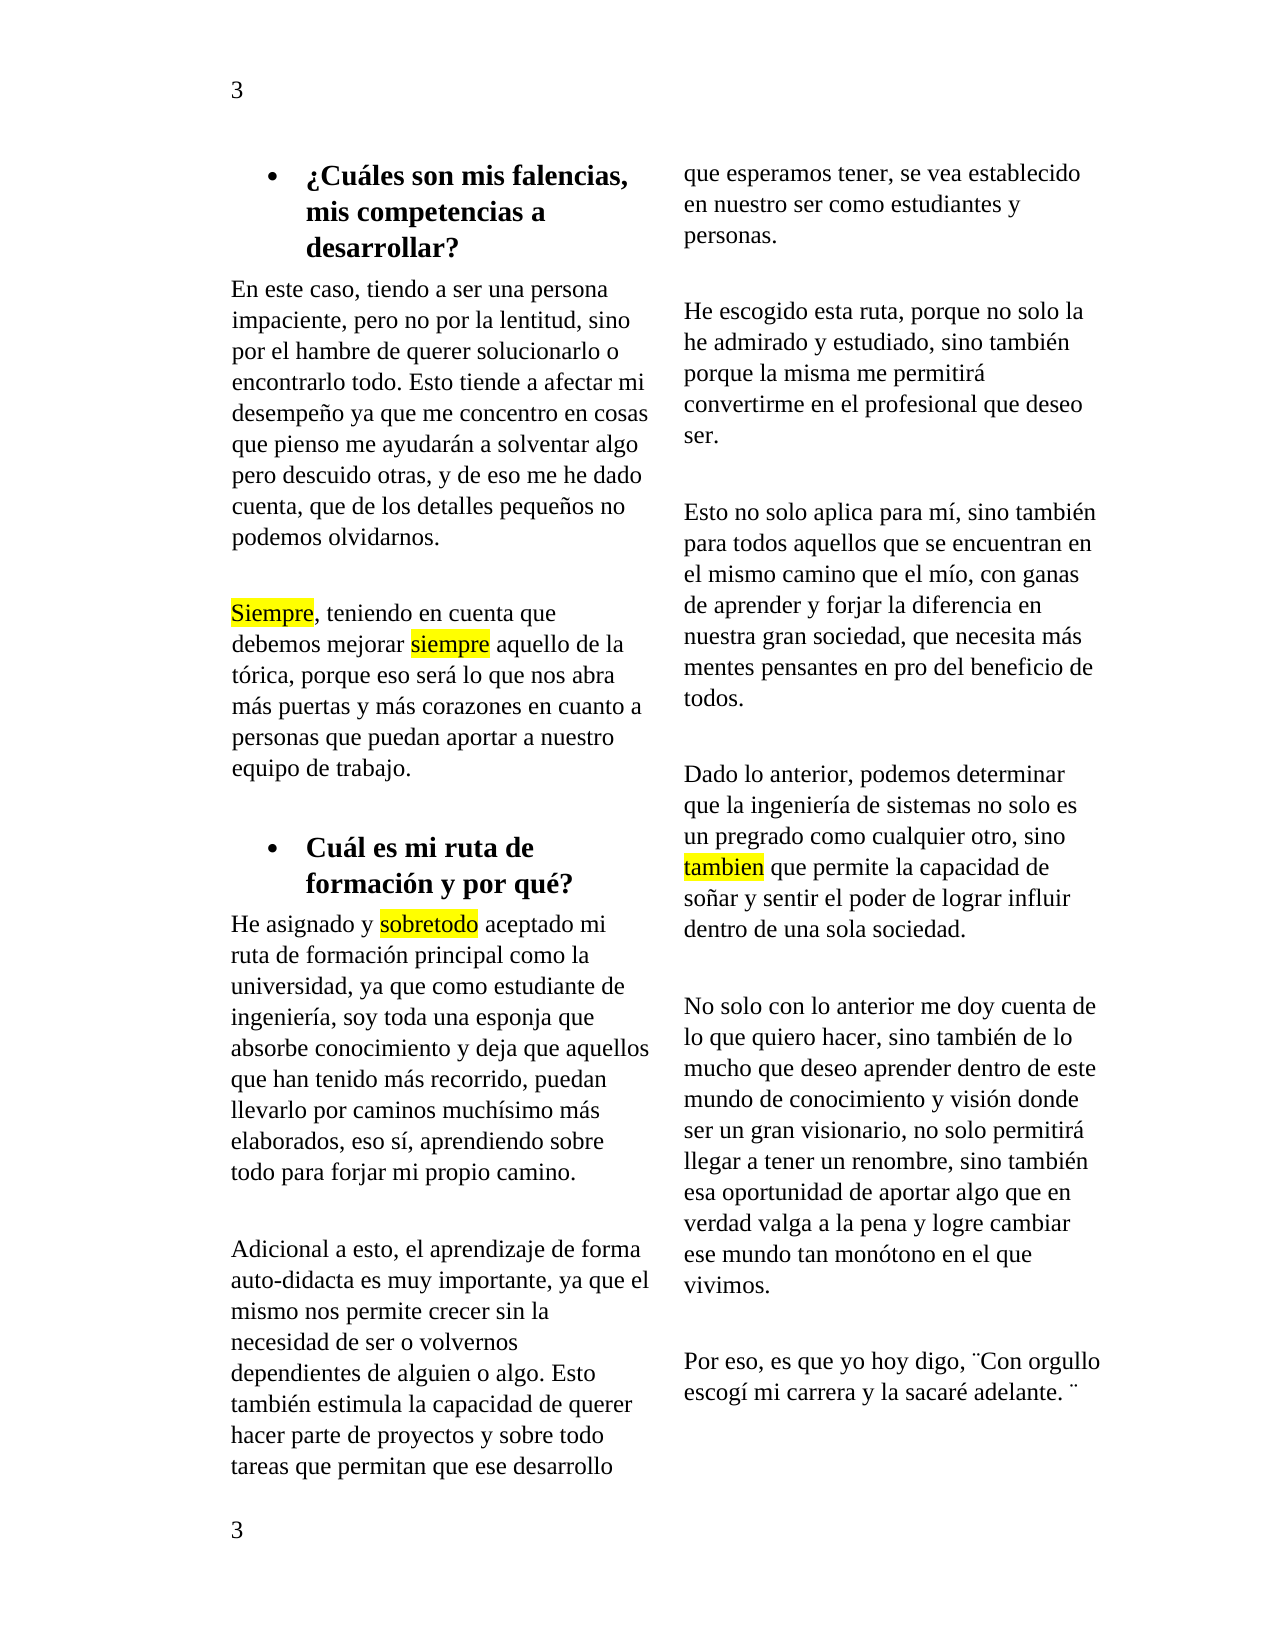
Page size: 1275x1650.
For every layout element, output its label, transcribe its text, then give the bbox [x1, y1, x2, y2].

text Esto no solo aplica para mí, sino también para todos aquellos que se encuentran en el mismo camino que el mío, con ganas de aprender y forjar la diferencia en nuestra gran sociedad, que necesita más mentes pensantes en pro del beneficio de todos. [684, 497, 1104, 712]
text En este caso, tiendo a ser una persona impaciente, pero no por la lentitud, sino por el hambre de querer solucionarlo o encontrarlo todo. Esto tiende a afectar mi desempeño ya que me concentro en cosas que pienso me ayudarán a solventar algo pero descuido otras, y de eso me he dado cuenta, que de los detalles pequeños no podemos olvidarnos. [231, 274, 651, 551]
text Dado lo anterior, podemos determinar que la ingeniería de sistemas no solo es un pregrado como cualquier otro, sino tambien que permite la capacidad de soñar y sentir el poder de lograr influir dentro de una sola sociedad. [684, 759, 1104, 943]
text No solo con lo anterior me doy cuenta de lo que quiero hacer, sino también de lo mucho que deseo aprender dentro de este mundo de conocimiento y visión donde ser un gran visionario, no solo permitirá llegar a tener un renombre, sino también esa oportunidad de aportar algo que en verdad valga a la pena y logre cambiar ese mundo tan monótono en el que vivimos. [684, 991, 1104, 1299]
list ¿Cuáles son mis falencias, mis competencias a desarrollar? [268, 158, 651, 264]
text Adicional a esto, el aprendizaje de forma auto-didacta es muy importante, ya que el mismo nos permite crecer sin la necesidad de ser o volvernos dependientes de alguien o algo. Esto también estimula la capacidad de querer hacer parte de proyectos y sobre todo tareas que permitan que ese desarrollo que esperamos tener, se vea establecido en nuestro ser como estudiantes y personas. [231, 1234, 651, 1480]
text He asignado y sobretodo aceptado mi ruta de formación principal como la universidad, ya que como estudiante de ingeniería, soy toda una esponja que absorbe conocimiento y deja que aquellos que han tenido más recorrido, puedan llevarlo por caminos muchísimo más elaborados, eso sí, aprendiendo sobre todo para forjar mi propio camino. [231, 909, 651, 1186]
list Cuál es mi ruta de formación y por qué? [268, 830, 651, 899]
text He escogido esta ruta, porque no solo la he admirado y estudiado, sino también porque la misma me permitirá convertirme en el profesional que deseo ser. [684, 296, 1104, 449]
text Adicional a esto, el aprendizaje de forma auto-didacta es muy importante, ya que el mismo nos permite crecer sin la necesidad de ser o volvernos dependientes de alguien o algo. Esto también estimula la capacidad de querer hacer parte de proyectos y sobre todo tareas que permitan que ese desarrollo que esperamos tener, se vea establecido en nuestro ser como estudiantes y personas. [684, 158, 1104, 249]
text Por eso, es que yo hoy digo, ¨Con orgullo escogí mi carrera y la sacaré adelante. ¨ [684, 1346, 1104, 1406]
text Siempre, teniendo en cuenta que debemos mejorar siempre aquello de la tórica, porque eso será lo que nos abra más puertas y más corazones en cuanto a personas que puedan aportar a nuestro equipo de trabajo. [231, 598, 651, 782]
